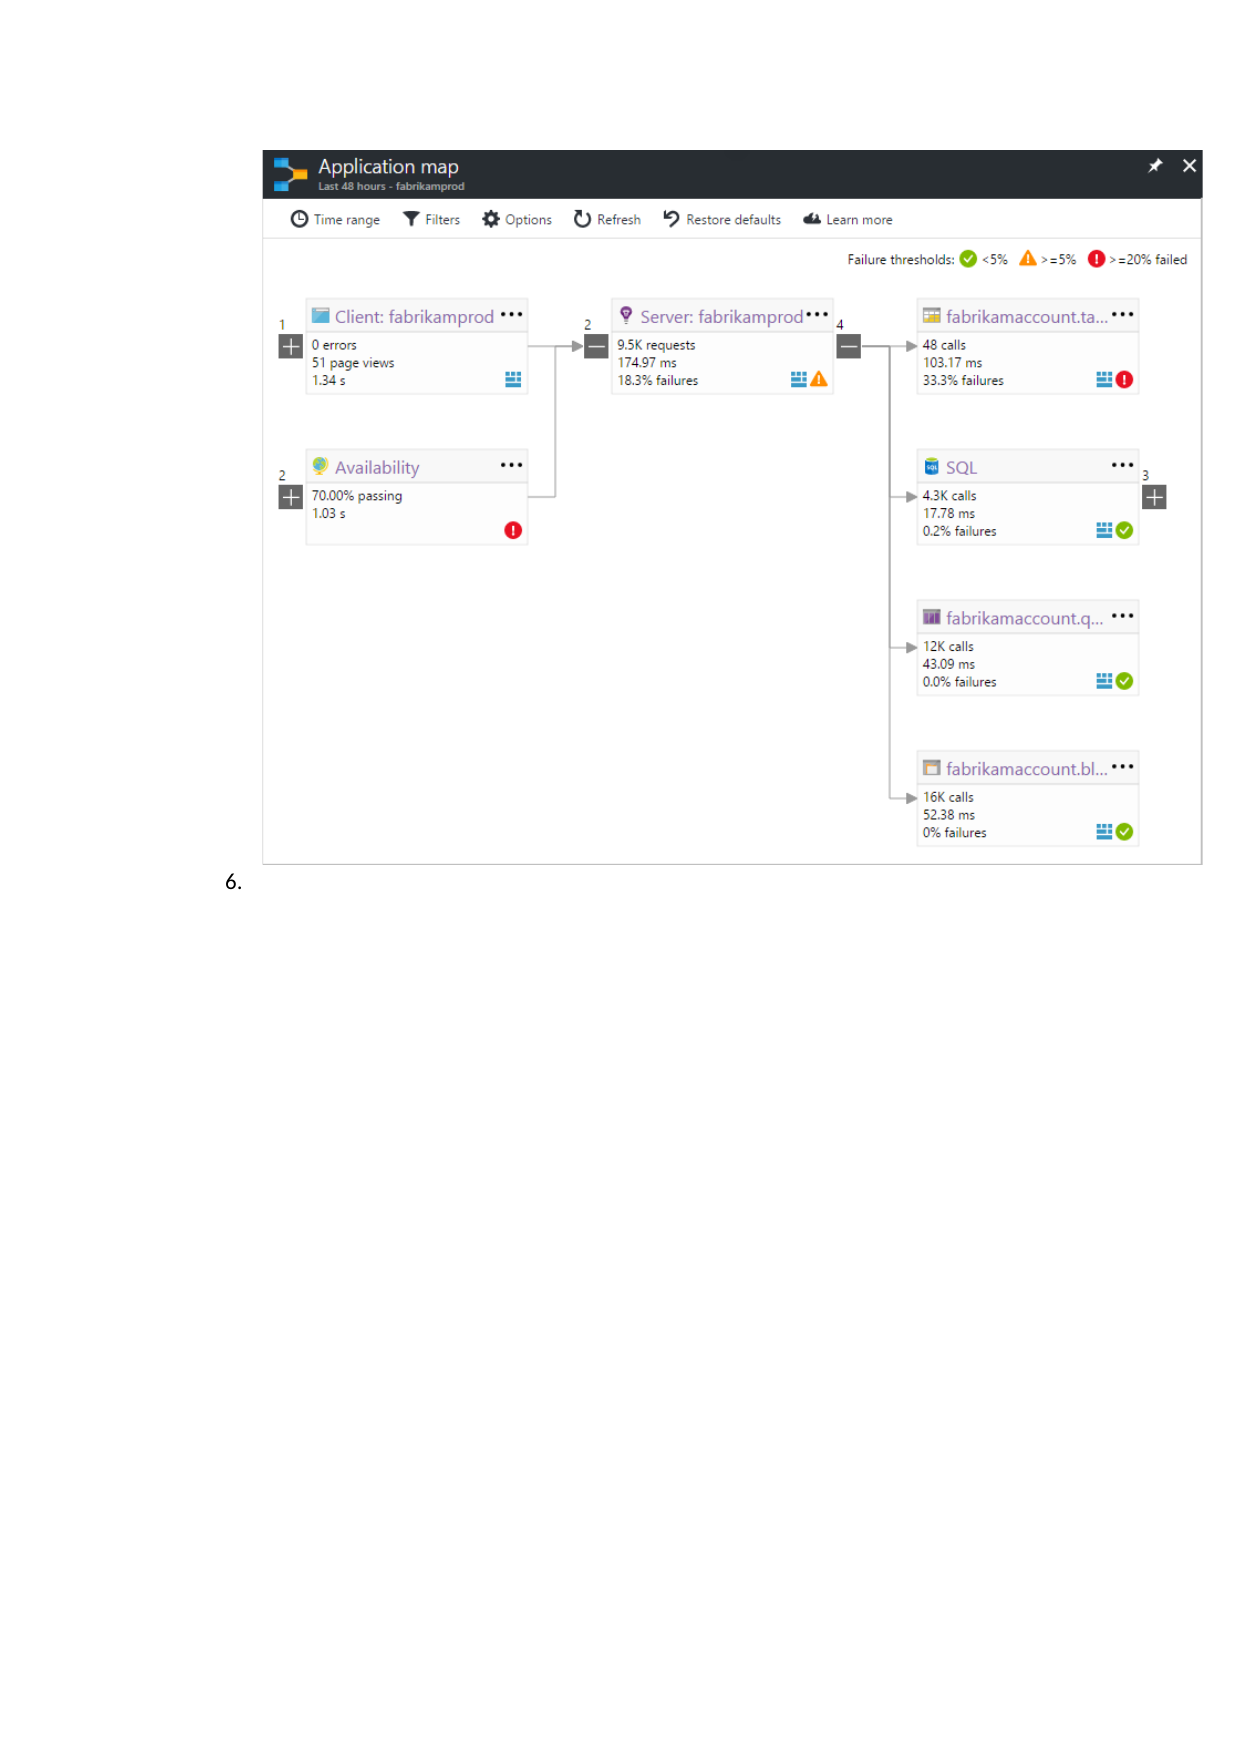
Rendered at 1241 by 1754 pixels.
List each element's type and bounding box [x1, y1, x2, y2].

picture [262, 150, 1203, 865]
